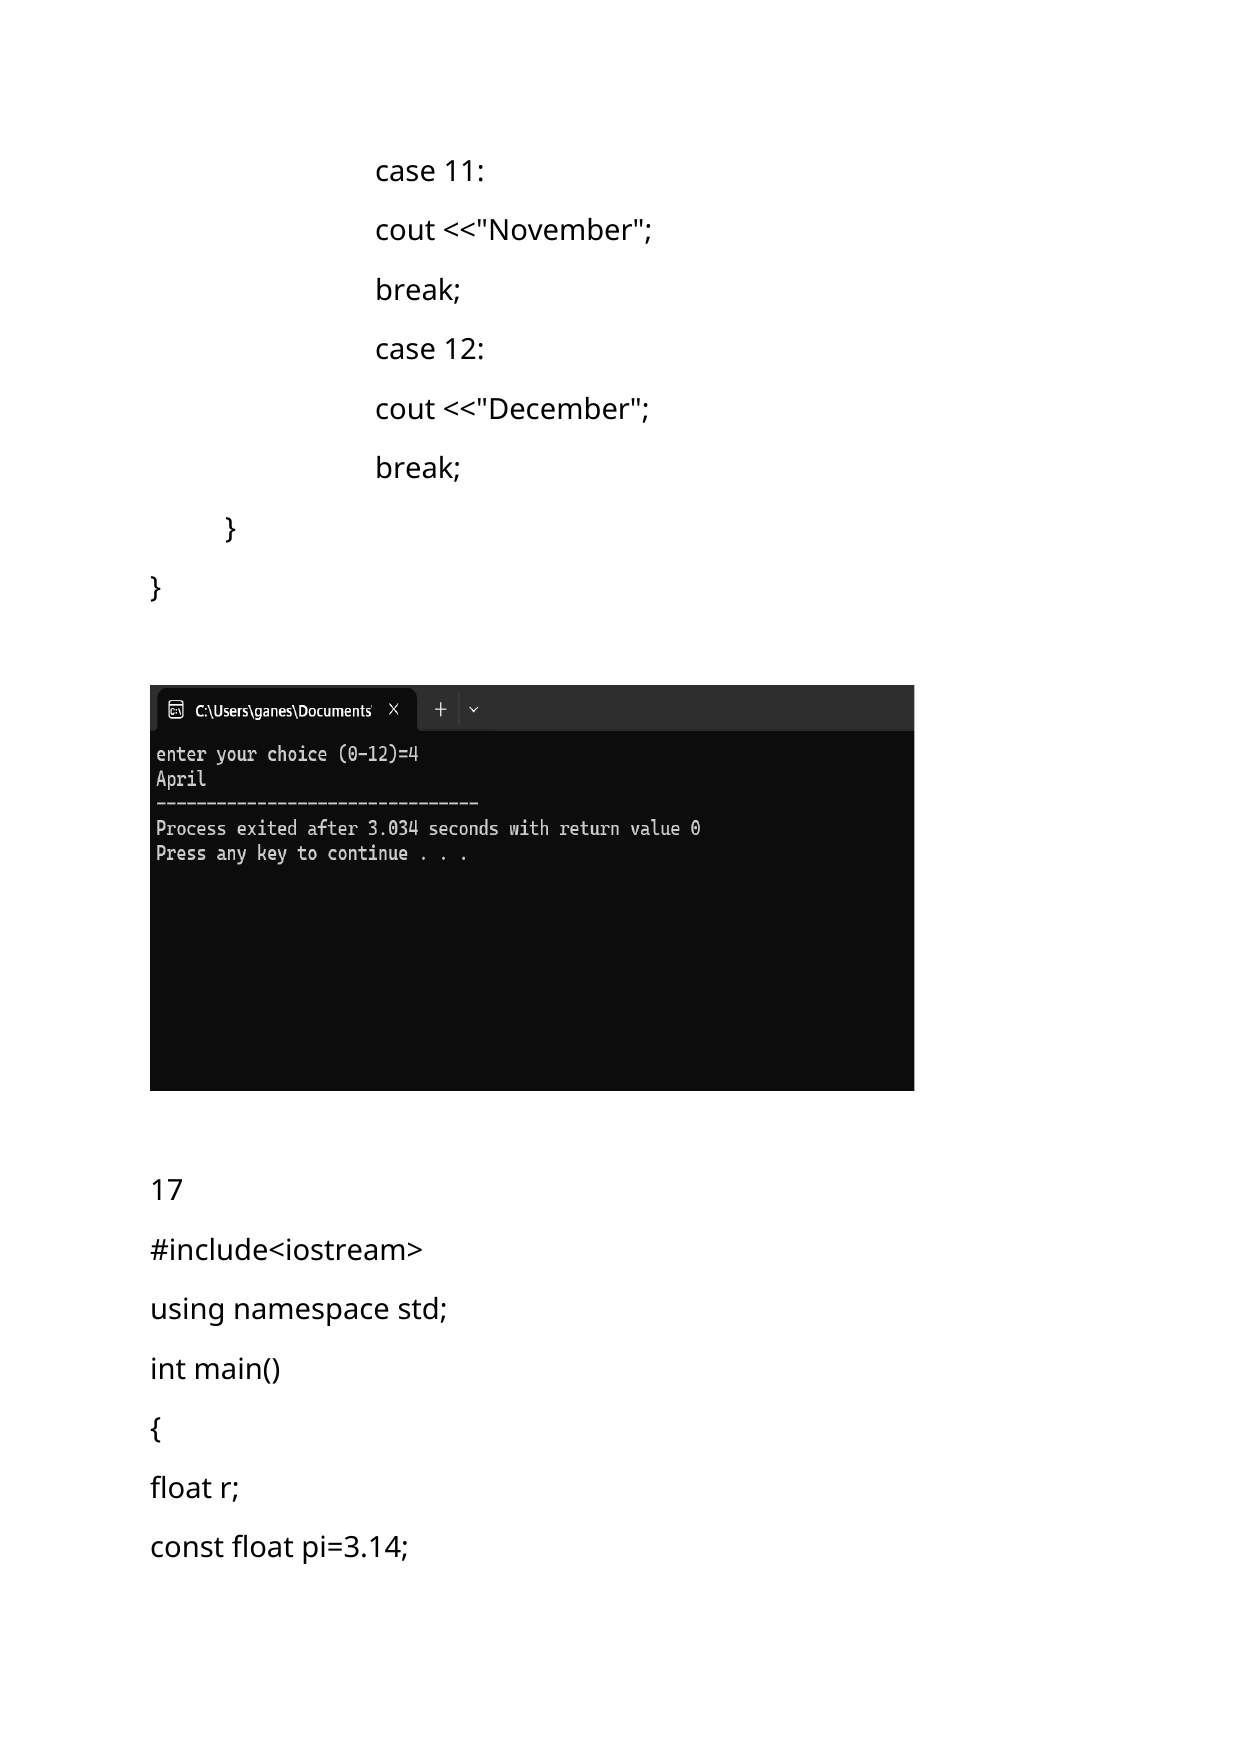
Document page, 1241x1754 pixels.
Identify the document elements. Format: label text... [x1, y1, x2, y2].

text float r; [150, 1467, 1090, 1507]
picture [150, 685, 915, 1091]
text using namespace std; [150, 1288, 1090, 1328]
text int main() [150, 1348, 1090, 1388]
text #include<iostream> [150, 1229, 1090, 1269]
text { [150, 1407, 1090, 1447]
text case 11: [150, 150, 1090, 190]
text } [150, 507, 1090, 547]
text case 12: [150, 328, 1090, 368]
text break; [150, 447, 1090, 487]
text cout <<"November"; [150, 209, 1090, 249]
text } [150, 566, 1090, 606]
text break; [150, 269, 1090, 309]
text cout <<"December"; [150, 388, 1090, 428]
text 17 [150, 1169, 1090, 1209]
text const float pi=3.14; [150, 1526, 1090, 1566]
